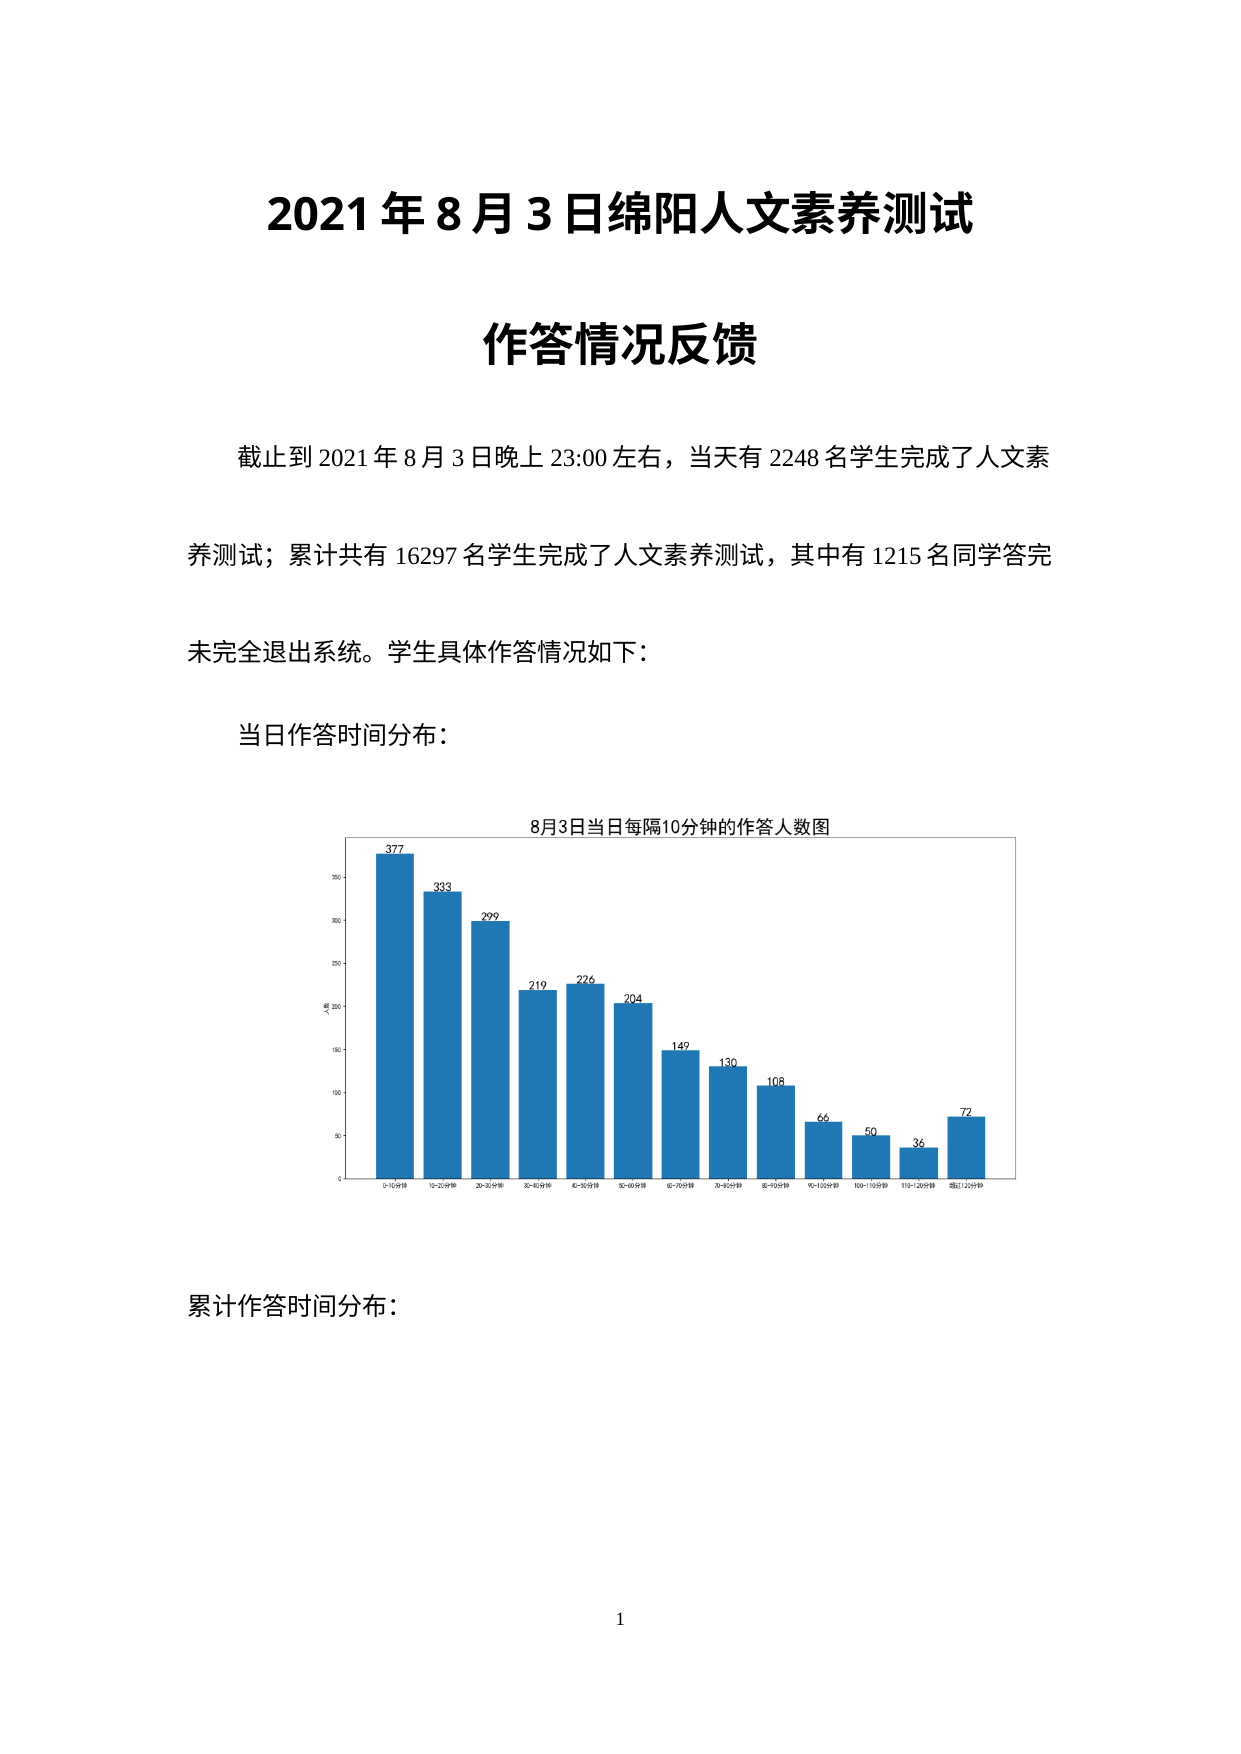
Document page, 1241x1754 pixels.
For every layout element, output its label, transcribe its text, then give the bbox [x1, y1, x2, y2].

text 截止到2021年8月3日晚上23:00左右，当天有2248名学生完成了人文素养测试；累计共有16297名学生完成了人文素养测试，其中有1215名同学答完未完全退出系统。学生具体作答情况如下： [187, 423, 1053, 683]
text 作答情况反馈 [187, 293, 1053, 390]
picture [237, 784, 1102, 1227]
text 2021年8月3日绵阳人文素养测试 [187, 162, 1053, 259]
text 当日作答时间分布： [187, 701, 1053, 766]
